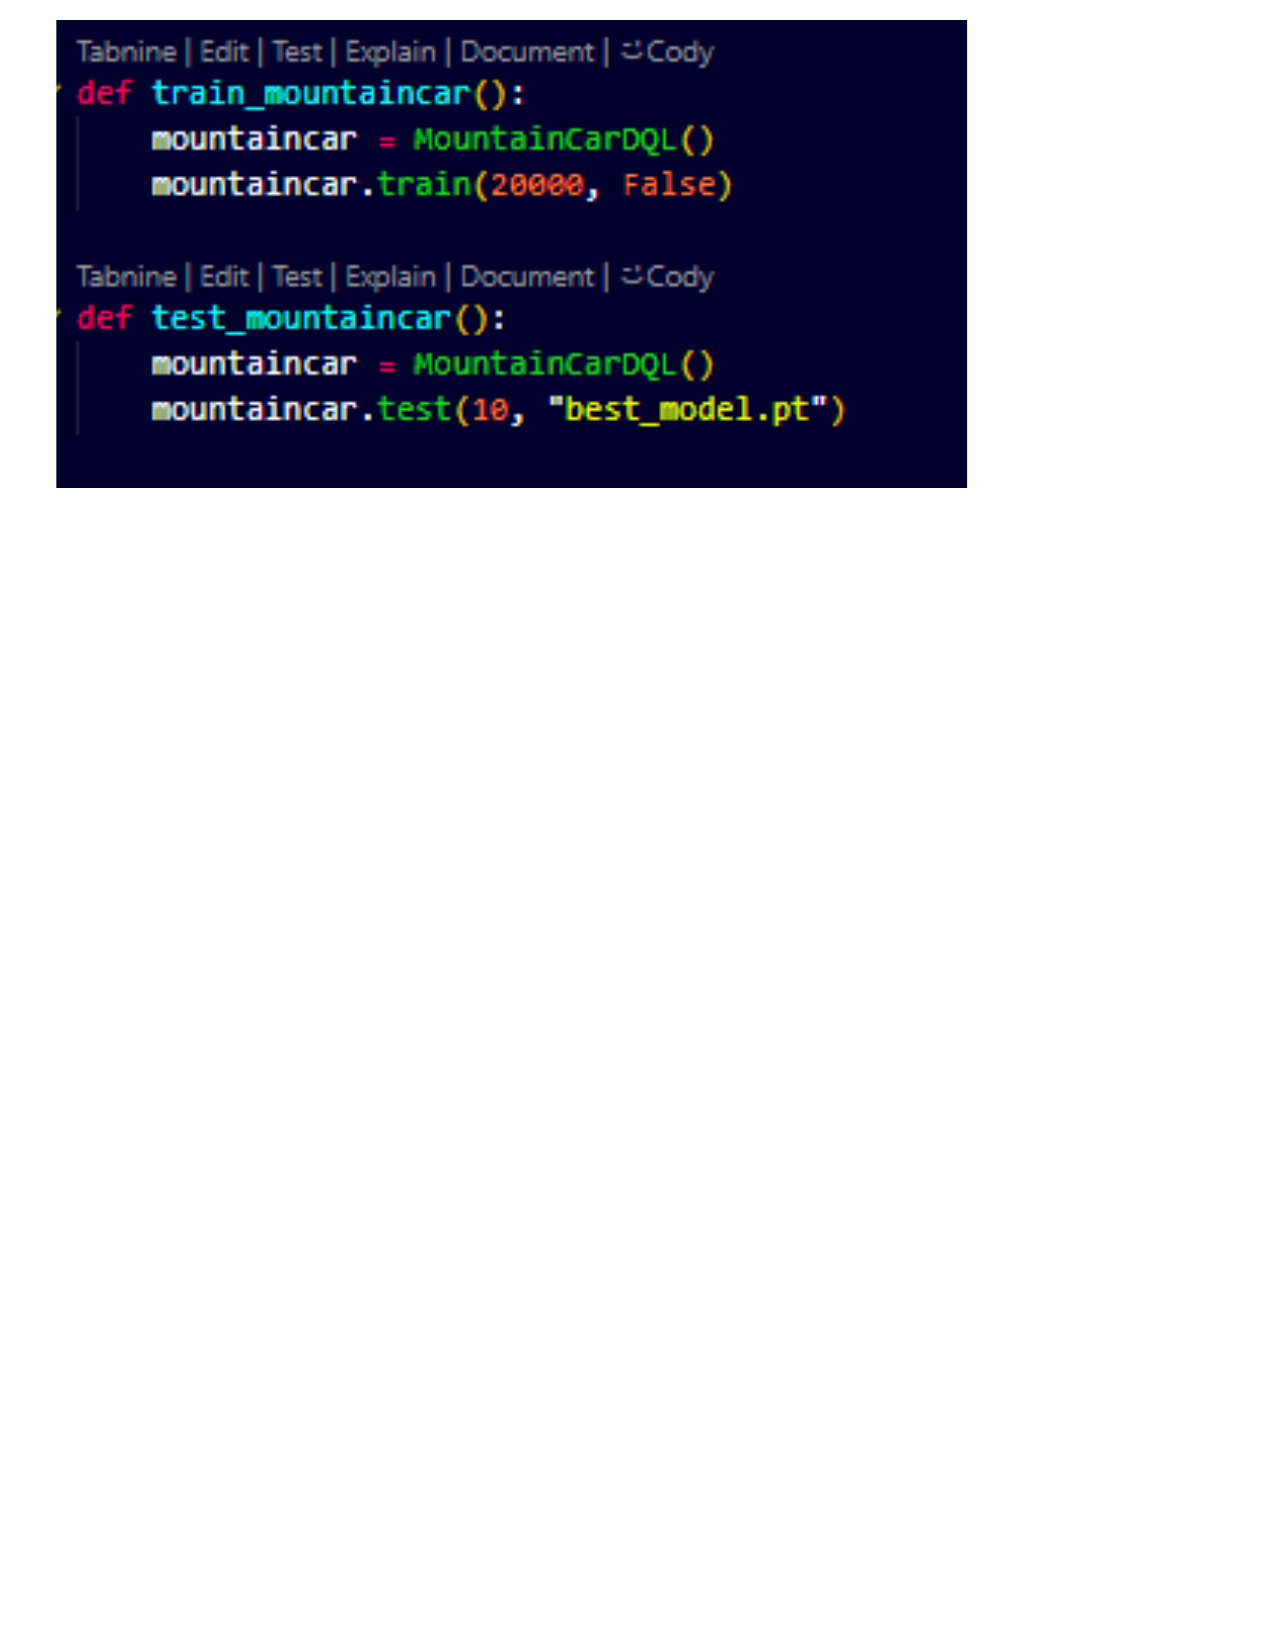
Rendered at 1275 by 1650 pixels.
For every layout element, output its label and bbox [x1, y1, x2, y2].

picture [56, 20, 968, 488]
